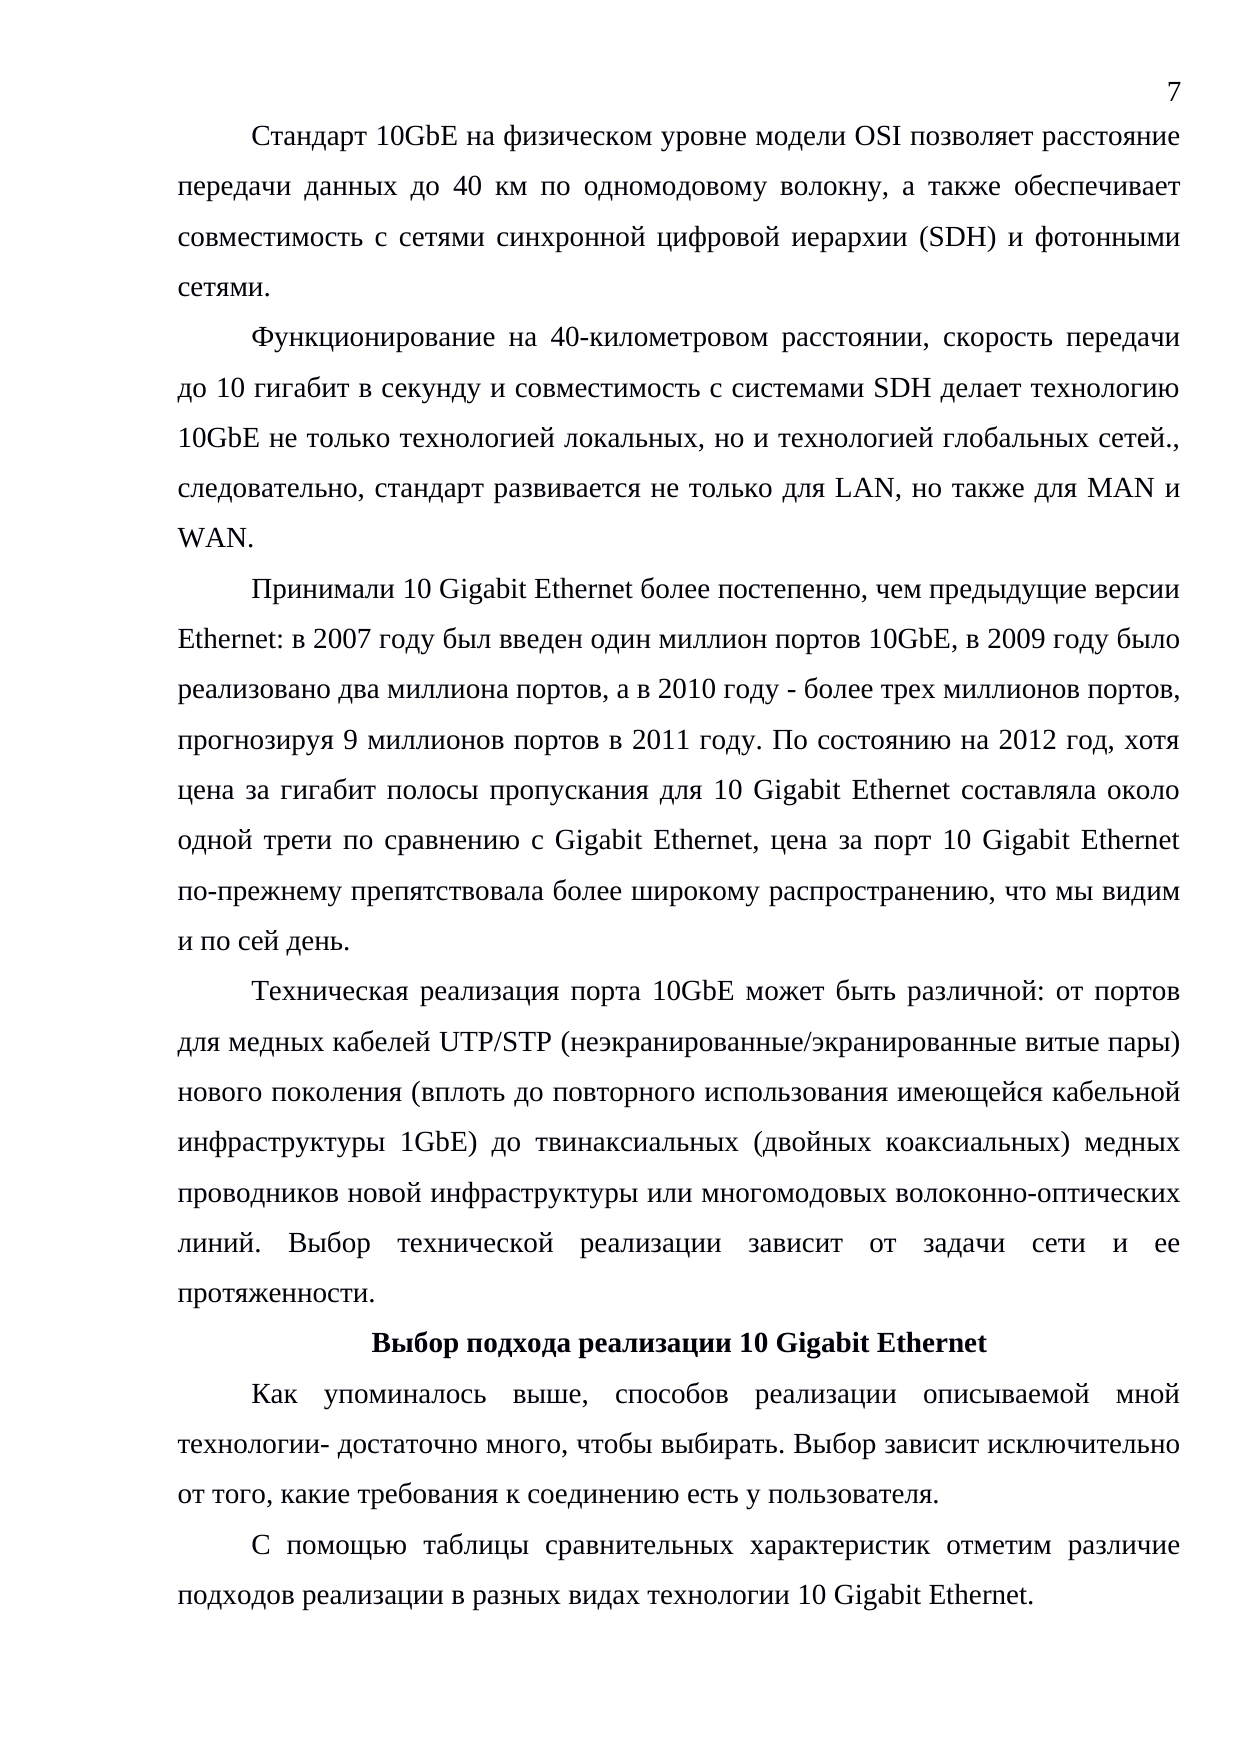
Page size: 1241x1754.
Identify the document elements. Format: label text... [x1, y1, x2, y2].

text С помощью таблицы сравнительных характеристик отметим различие подходов реализации в разных видах технологии 10 Gigabit Ethernet. [177, 1527, 1181, 1611]
text Функционирование на 40-километровом расстоянии, скорость передачи до 10 гигабит в секунду и совместимость с системами SDH делает технологию 10GbE не только технологией локальных, но и технологией глобальных сетей., следовательно, стандарт развивается не только для LAN, но также для MAN и WAN. [177, 319, 1181, 554]
subtitle Выбор подхода реализации 10 Gigabit Ethernet [177, 1326, 1181, 1359]
text Техническая реализация порта 10GbE может быть различной: от портов для медных кабелей UTP/STP (неэкранированные/экранированные витые пары) нового поколения (вплоть до повторного использования имеющейся кабельной инфраструктуры 1GbE) до твинаксиальных (двойных коаксиальных) медных проводников новой инфраструктуры или многомодовых волоконно-оптических линий. Выбор технической реализации зависит от задачи сети и ее протяженности. [177, 973, 1181, 1309]
text Стандарт 10GbE на физическом уровне модели OSI позволяет расстояние передачи данных до 40 км по одномодовому волокну, а также обеспечивает совместимость с сетями синхронной цифровой иерархии (SDH) и фотонными сетями. [177, 118, 1181, 303]
text Принимали 10 Gigabit Ethernet более постепенно, чем предыдущие версии Ethernet: в 2007 году был введен один миллион портов 10GbE, в 2009 году было реализовано два миллиона портов, а в 2010 году - более трех миллионов портов, прогнозируя 9 миллионов портов в 2011 году. По состоянию на 2012 год, хотя цена за гигабит полосы пропускания для 10 Gigabit Ethernet составляла около одной трети по сравнению с Gigabit Ethernet, цена за порт 10 Gigabit Ethernet по-прежнему препятствовала более широкому распространению, что мы видим и по сей день. [177, 571, 1181, 957]
